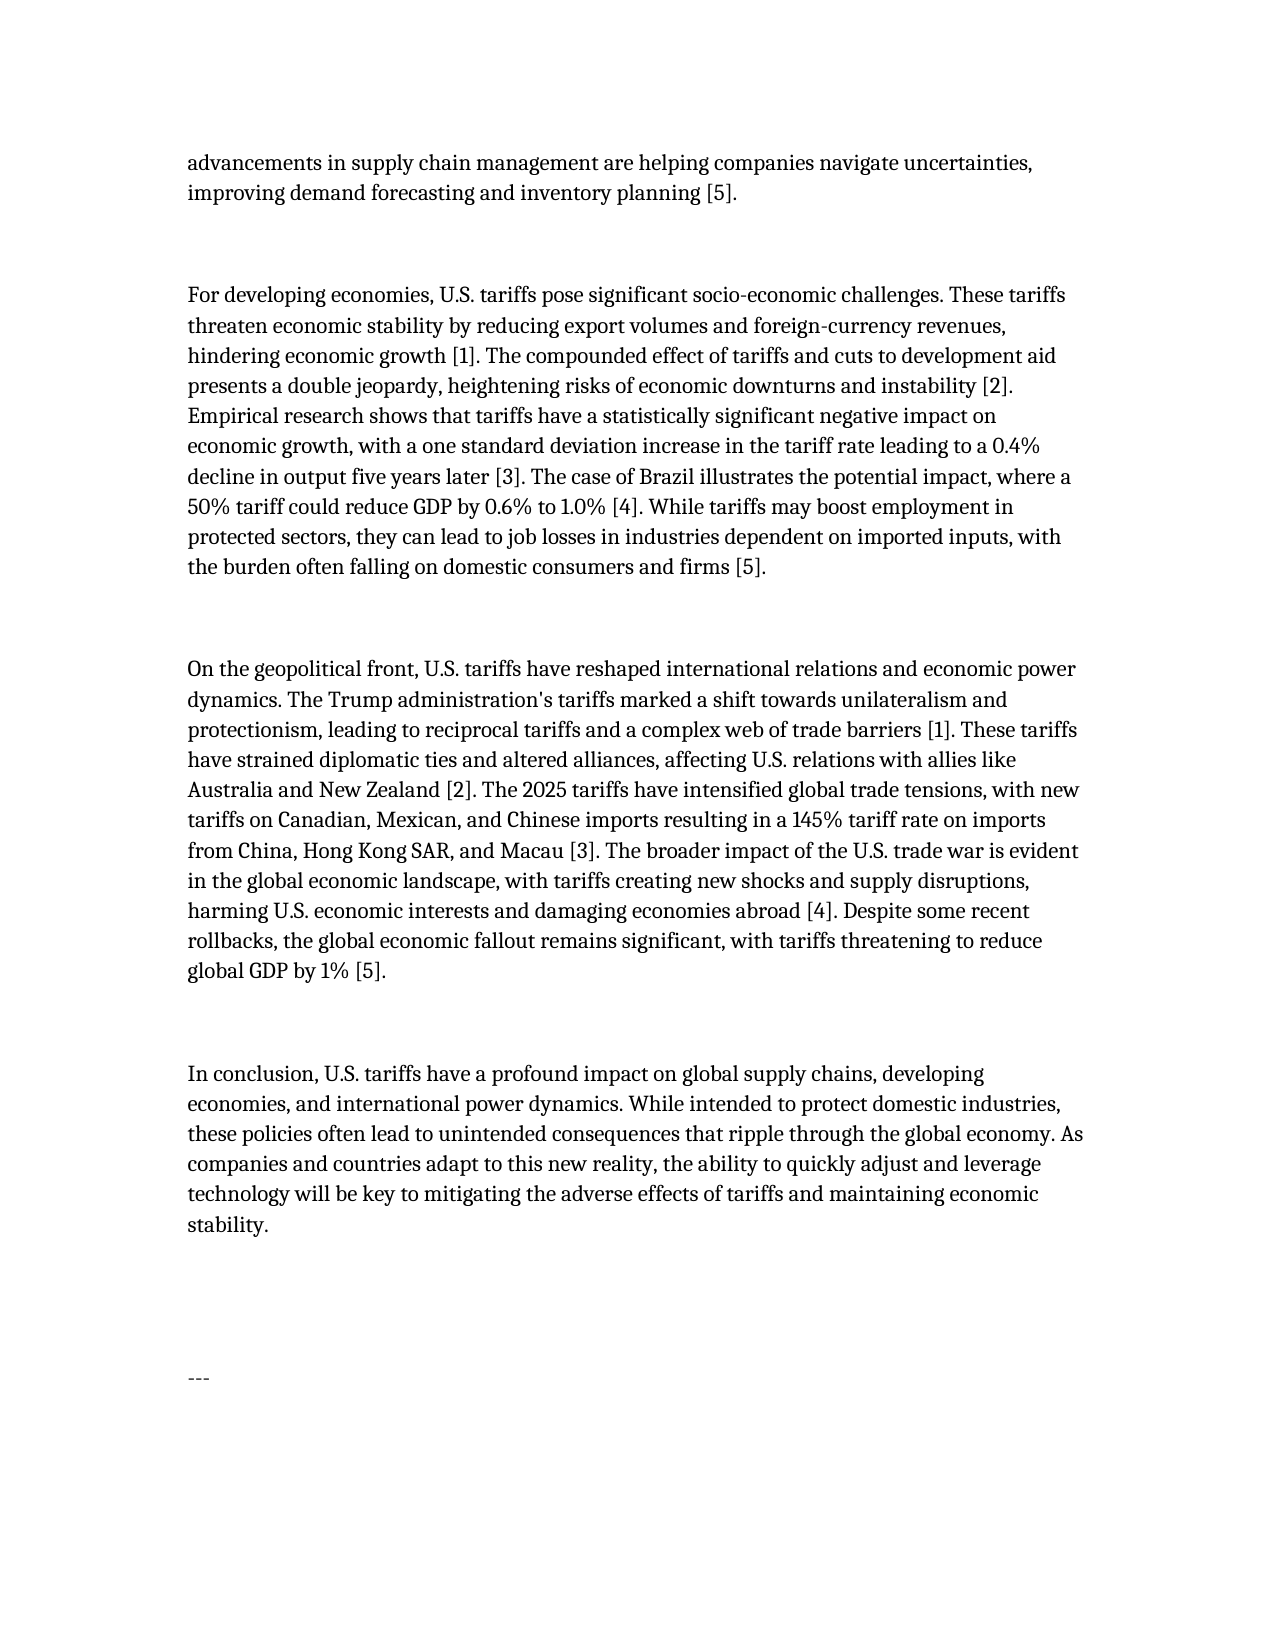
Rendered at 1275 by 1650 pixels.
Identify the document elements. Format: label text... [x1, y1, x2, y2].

text In conclusion, U.S. tariffs have a profound impact on global supply chains, developing economies, and international power dynamics. While intended to protect domestic industries, these policies often lead to unintended consequences that ripple through the global economy. As companies and countries adapt to this new reality, the ability to quickly adjust and leverage technology will be key to mitigating the adverse effects of tariffs and maintaining economic stability. [187, 1060, 1087, 1238]
text On the geopolitical front, U.S. tariffs have reshaped international relations and economic power dynamics. The Trump administration's tariffs marked a shift towards unilateralism and protectionism, leading to reciprocal tariffs and a complex web of trade barriers [1]. These tariffs have strained diplomatic ties and altered alliances, affecting U.S. relations with allies like Australia and New Zealand [2]. The 2025 tariffs have intensified global trade tensions, with new tariffs on Canadian, Mexican, and Chinese imports resulting in a 145% tariff rate on imports from China, Hong Kong SAR, and Macau [3]. The broader impact of the U.S. trade war is evident in the global economic landscape, with tariffs creating new shocks and supply disruptions, harming U.S. economic interests and damaging economies abroad [4]. Despite some recent rollbacks, the global economic fallout remains significant, with tariffs threatening to reduce global GDP by 1% [5]. [187, 656, 1087, 985]
text --- [187, 1364, 1087, 1391]
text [187, 150, 1087, 207]
text For developing economies, U.S. tariffs pose significant socio-economic challenges. These tariffs threaten economic stability by reducing export volumes and foreign-currency revenues, hindering economic growth [1]. The compounded effect of tariffs and cuts to development aid presents a double jeopardy, heightening risks of economic downturns and instability [2]. Empirical research shows that tariffs have a statistically significant negative impact on economic growth, with a one standard deviation increase in the tariff rate leading to a 0.4% decline in output five years later [3]. The case of Brazil illustrates the potential impact, where a 50% tariff could reduce GDP by 0.6% to 1.0% [4]. While tariffs may boost employment in protected sectors, they can lead to job losses in industries dependent on imported inputs, with the burden often falling on domestic consumers and firms [5]. [187, 282, 1087, 581]
